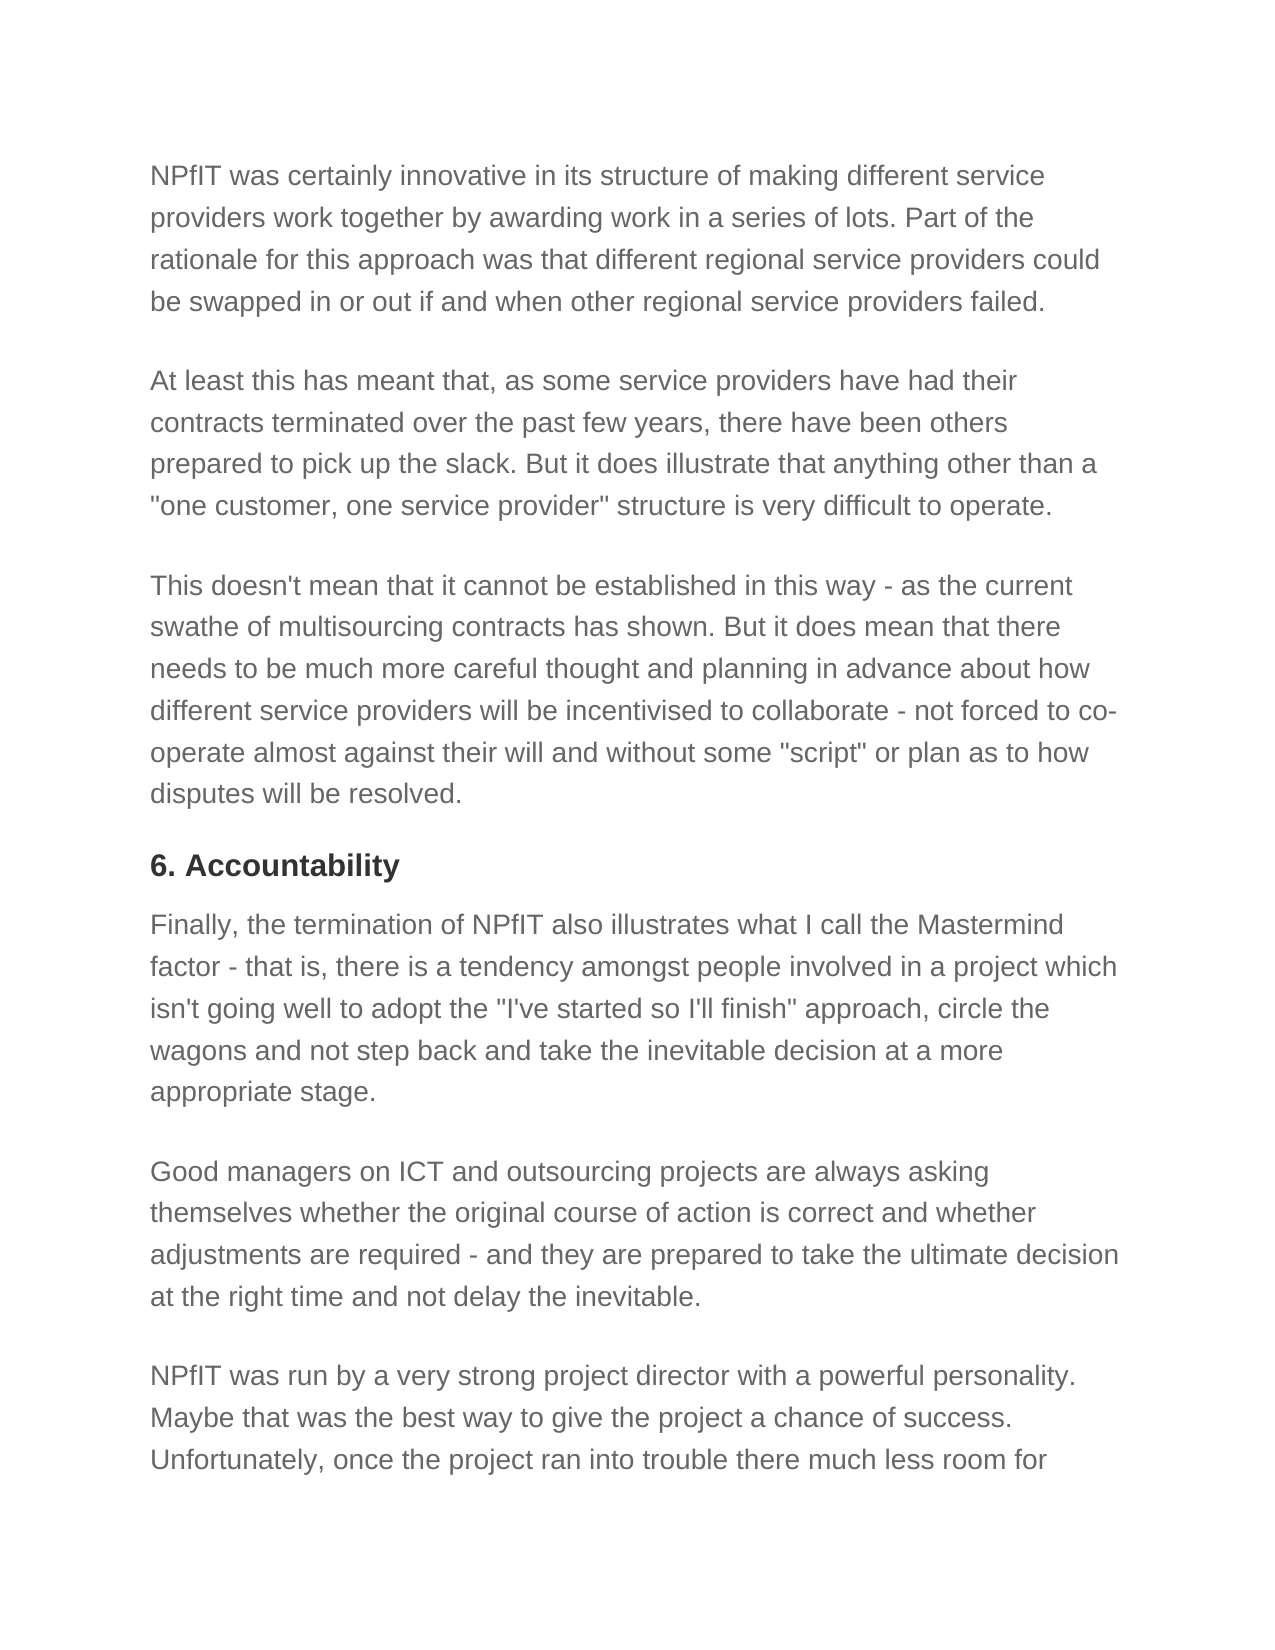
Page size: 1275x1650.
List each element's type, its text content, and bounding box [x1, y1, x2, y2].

text This doesn't mean that it cannot be established in this way - as the current swathe of multisourcing contracts has shown. But it does mean that there needs to be much more careful thought and planning in advance about how different service providers will be incentivised to collaborate - not forced to co-operate almost against their will and without some "script" or plan as to how disputes will be resolved. [150, 559, 1125, 810]
text NPfIT was certainly innovative in its structure of making different service providers work together by awarding work in a series of lots. Part of the rationale for this approach was that different regional service providers could be swapped in or out if and when other regional service providers failed. [150, 150, 1125, 317]
text Finally, the termination of NPfIT also illustrates what I call the Mastermind factor - that is, there is a tendency amongst people involved in a project which isn't going well to adopt the "I've started so I'll finish" approach, circle the wagons and not step back and take the inevitable decision at a more appropriate stage. [150, 899, 1125, 1108]
text At least this has meant that, as some service providers have had their contracts terminated over the past few years, there have been others prepared to pick up the slack. But it does illustrate that anything other than a "one customer, one service provider" structure is very difficult to operate. [150, 354, 1125, 522]
subtitle 6. Accountability [150, 847, 1125, 883]
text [150, 1350, 1125, 1475]
text Good managers on ICT and outsourcing projects are always asking themselves whether the original course of action is correct and whether adjustments are required - and they are prepared to take the ultimate decision at the right time and not delay the inevitable. [150, 1145, 1125, 1312]
